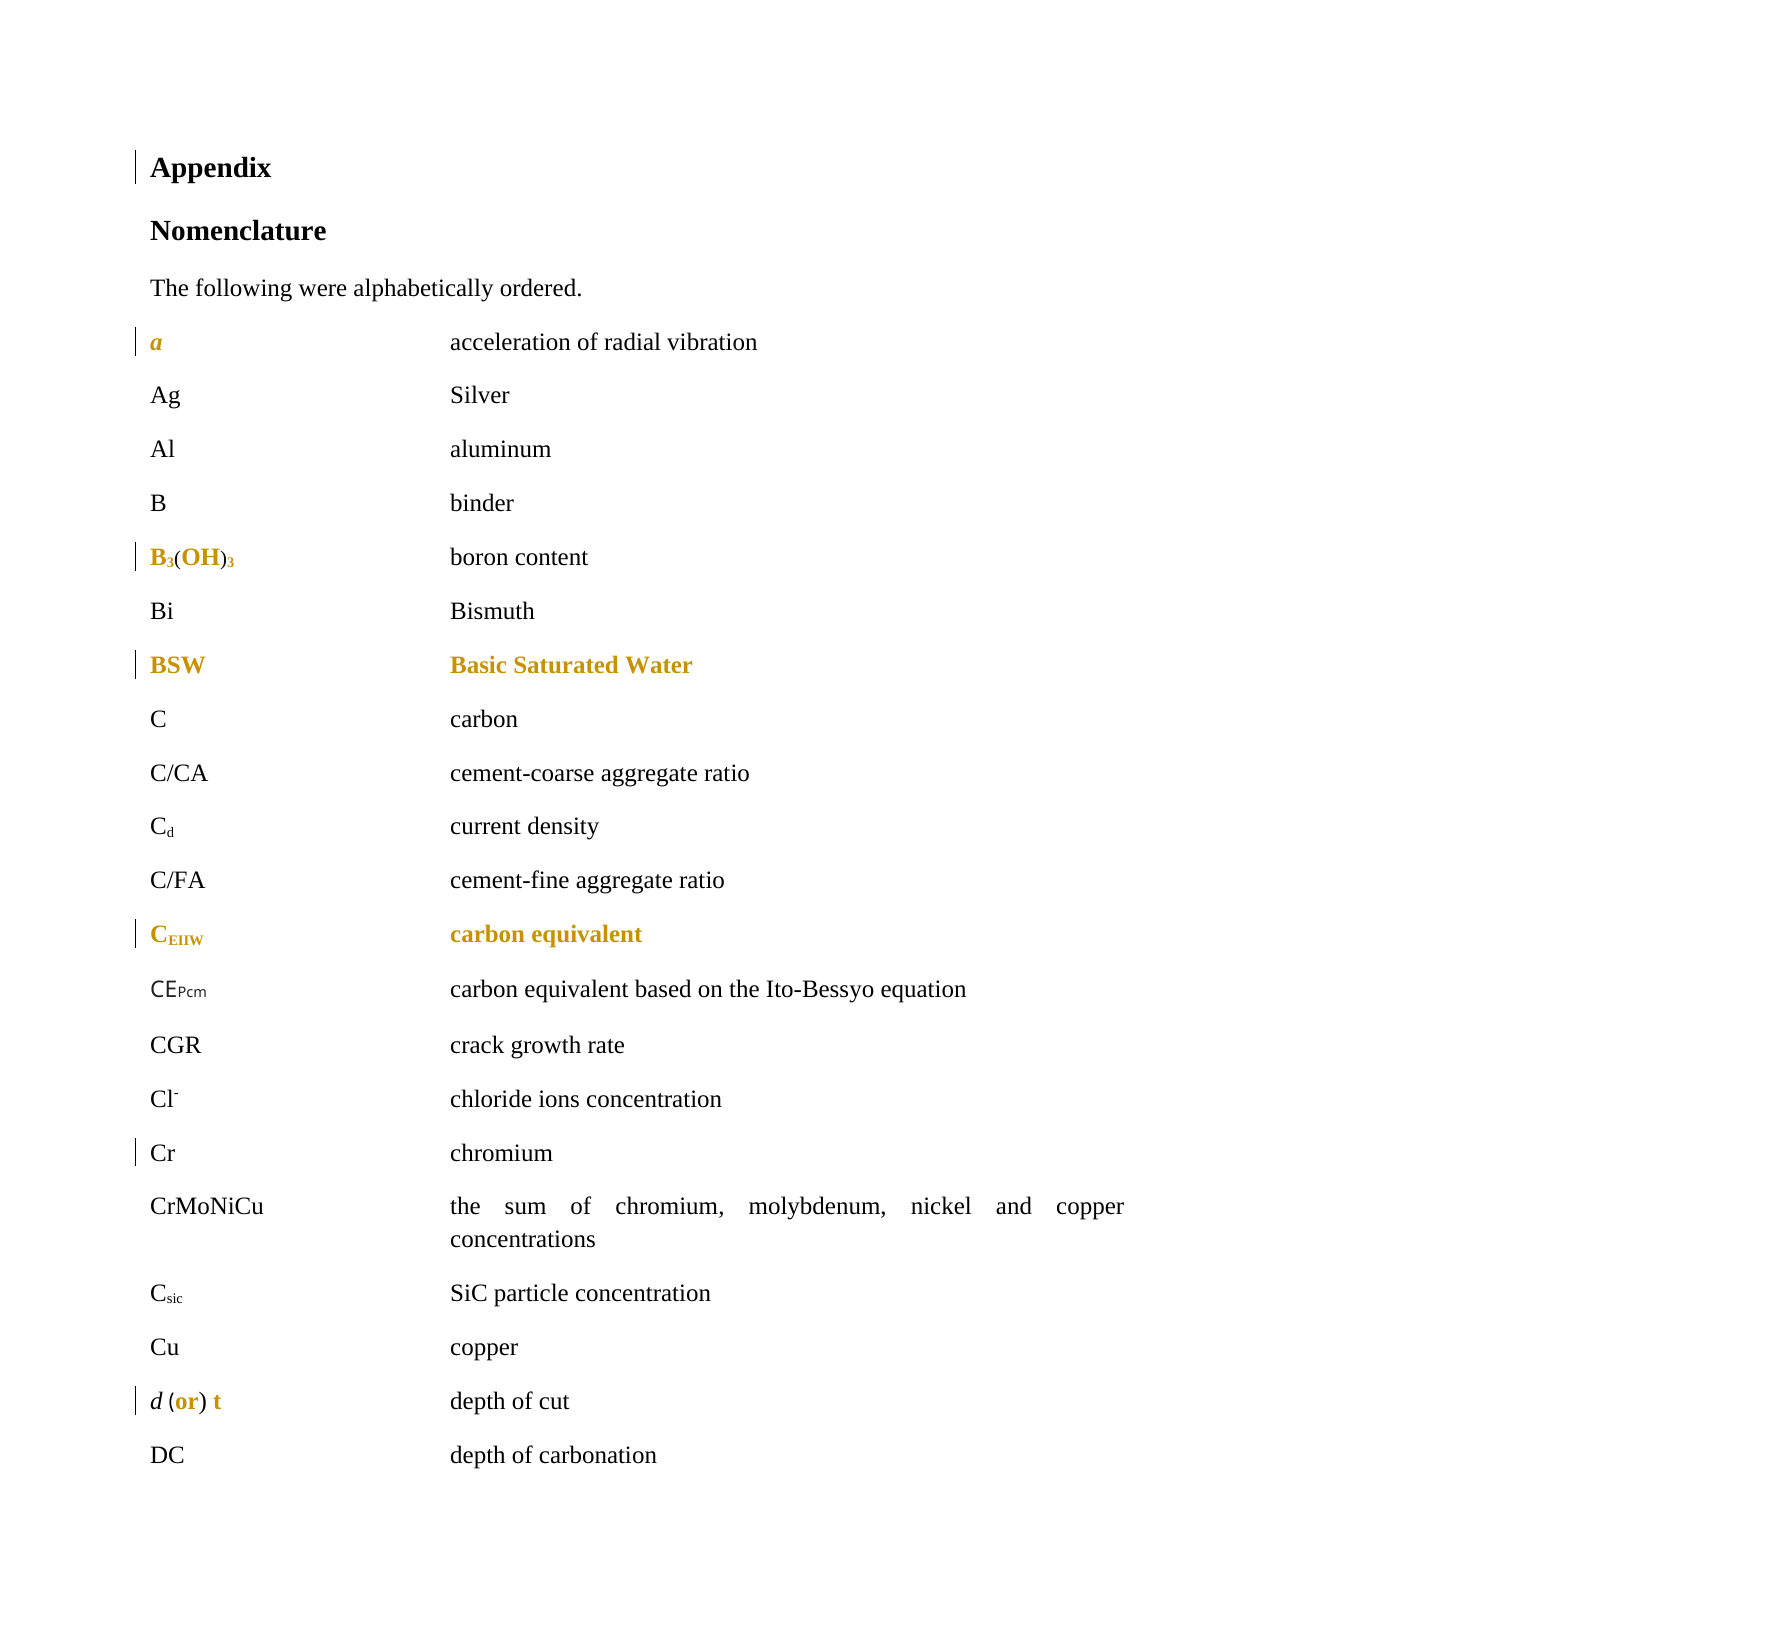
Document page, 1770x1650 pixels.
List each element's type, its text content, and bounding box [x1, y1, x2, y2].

text C carbon [150, 704, 1125, 732]
text Cr chromium [150, 1138, 1125, 1166]
text Al aluminum [150, 434, 1125, 463]
text d (or) t depth of cut [150, 1386, 1125, 1415]
text CrMoNiCu the sum of chromium, molybdenum, nickel and copper concentrations [150, 1191, 1125, 1253]
text CEIIW carbon equivalent [150, 919, 1125, 948]
text Ag Silver [150, 381, 1125, 409]
text CGR crack growth rate [150, 1030, 1125, 1059]
text Cu copper [150, 1332, 1125, 1361]
text CEPcm carbon equivalent based on the Ito-Bessyo equation [150, 973, 1125, 1004]
text Csic SiC particle concentration [150, 1278, 1125, 1307]
text B3(OH)3 boron content [150, 542, 1125, 571]
text Cl- chloride ions concentration [150, 1084, 1125, 1112]
text Cd current density [150, 811, 1125, 840]
text DC depth of carbonation [150, 1440, 1125, 1469]
text C/FA cement-fine aggregate ratio [150, 865, 1125, 894]
subtitle Appendix [150, 150, 1125, 183]
text Nomenclature [150, 213, 1125, 247]
text The following were alphabetically ordered. [150, 273, 1125, 302]
text BSW Basic Saturated Water [150, 650, 1125, 679]
text Bi Bismuth [150, 596, 1125, 625]
text B binder [150, 488, 1125, 517]
text a acceleration of radial vibration [150, 327, 1125, 356]
text C/CA cement-coarse aggregate ratio [150, 758, 1125, 786]
